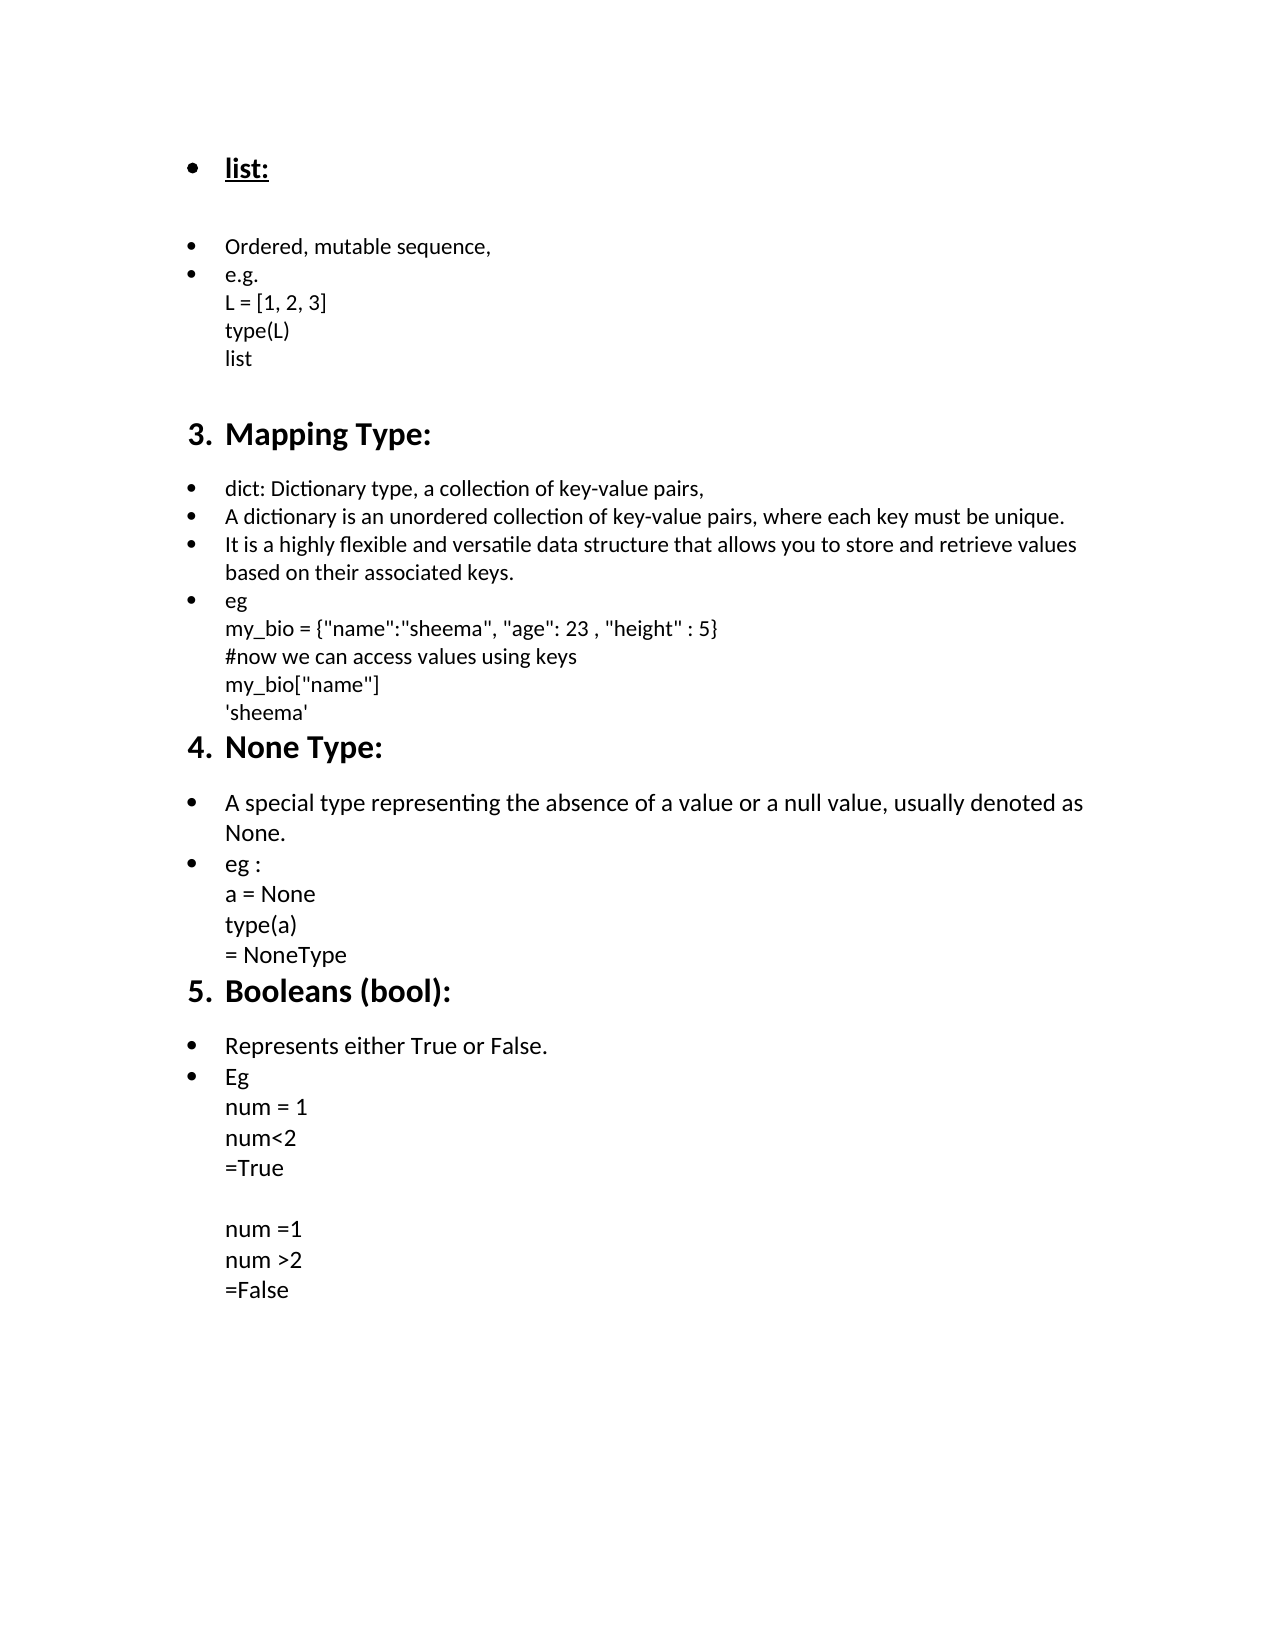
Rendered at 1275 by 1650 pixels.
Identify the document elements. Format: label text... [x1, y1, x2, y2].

text L = [1, 2, 3] [225, 288, 1125, 317]
list dict: Dictionary type, a collection of key-value pairs, [187, 474, 1125, 502]
list A special type representing the absence of a value or a null value, usually denoted as None. [187, 787, 1125, 848]
list Ordered, mutable sequence, [187, 232, 1125, 261]
text = NoneType [225, 939, 1125, 970]
list It is a highly flexible and versatile data structure that allows you to store and retrieve values based on their associated keys. [187, 530, 1125, 586]
text my_bio["name"] [225, 670, 1125, 698]
text type(a) [225, 909, 1125, 939]
text num = 1 [225, 1092, 1125, 1122]
list None Type: [187, 726, 1125, 767]
list Eg [187, 1061, 1125, 1092]
text 'sheema' [225, 698, 1125, 726]
text #now we can access values using keys [225, 642, 1125, 670]
list Booleans (bool): [187, 970, 1125, 1011]
text num >2 [225, 1244, 1125, 1275]
list Mapping Type: [187, 413, 1125, 454]
list e.g. [187, 261, 1125, 288]
text num =1 [225, 1214, 1125, 1244]
text num<2 [225, 1122, 1125, 1153]
list A dictionary is an unordered collection of key-value pairs, where each key must be unique. [187, 502, 1125, 530]
text =True [225, 1153, 1125, 1183]
list list: [187, 150, 1125, 186]
list eg : [187, 848, 1125, 878]
text my_bio = {"name":"sheema", "age": 23 , "height" : 5} [225, 614, 1125, 642]
list eg [187, 586, 1125, 614]
text a = None [225, 878, 1125, 909]
list Represents either True or False. [187, 1031, 1125, 1061]
text list [225, 344, 1125, 373]
text type(L) [225, 317, 1125, 344]
text =False [225, 1275, 1125, 1305]
